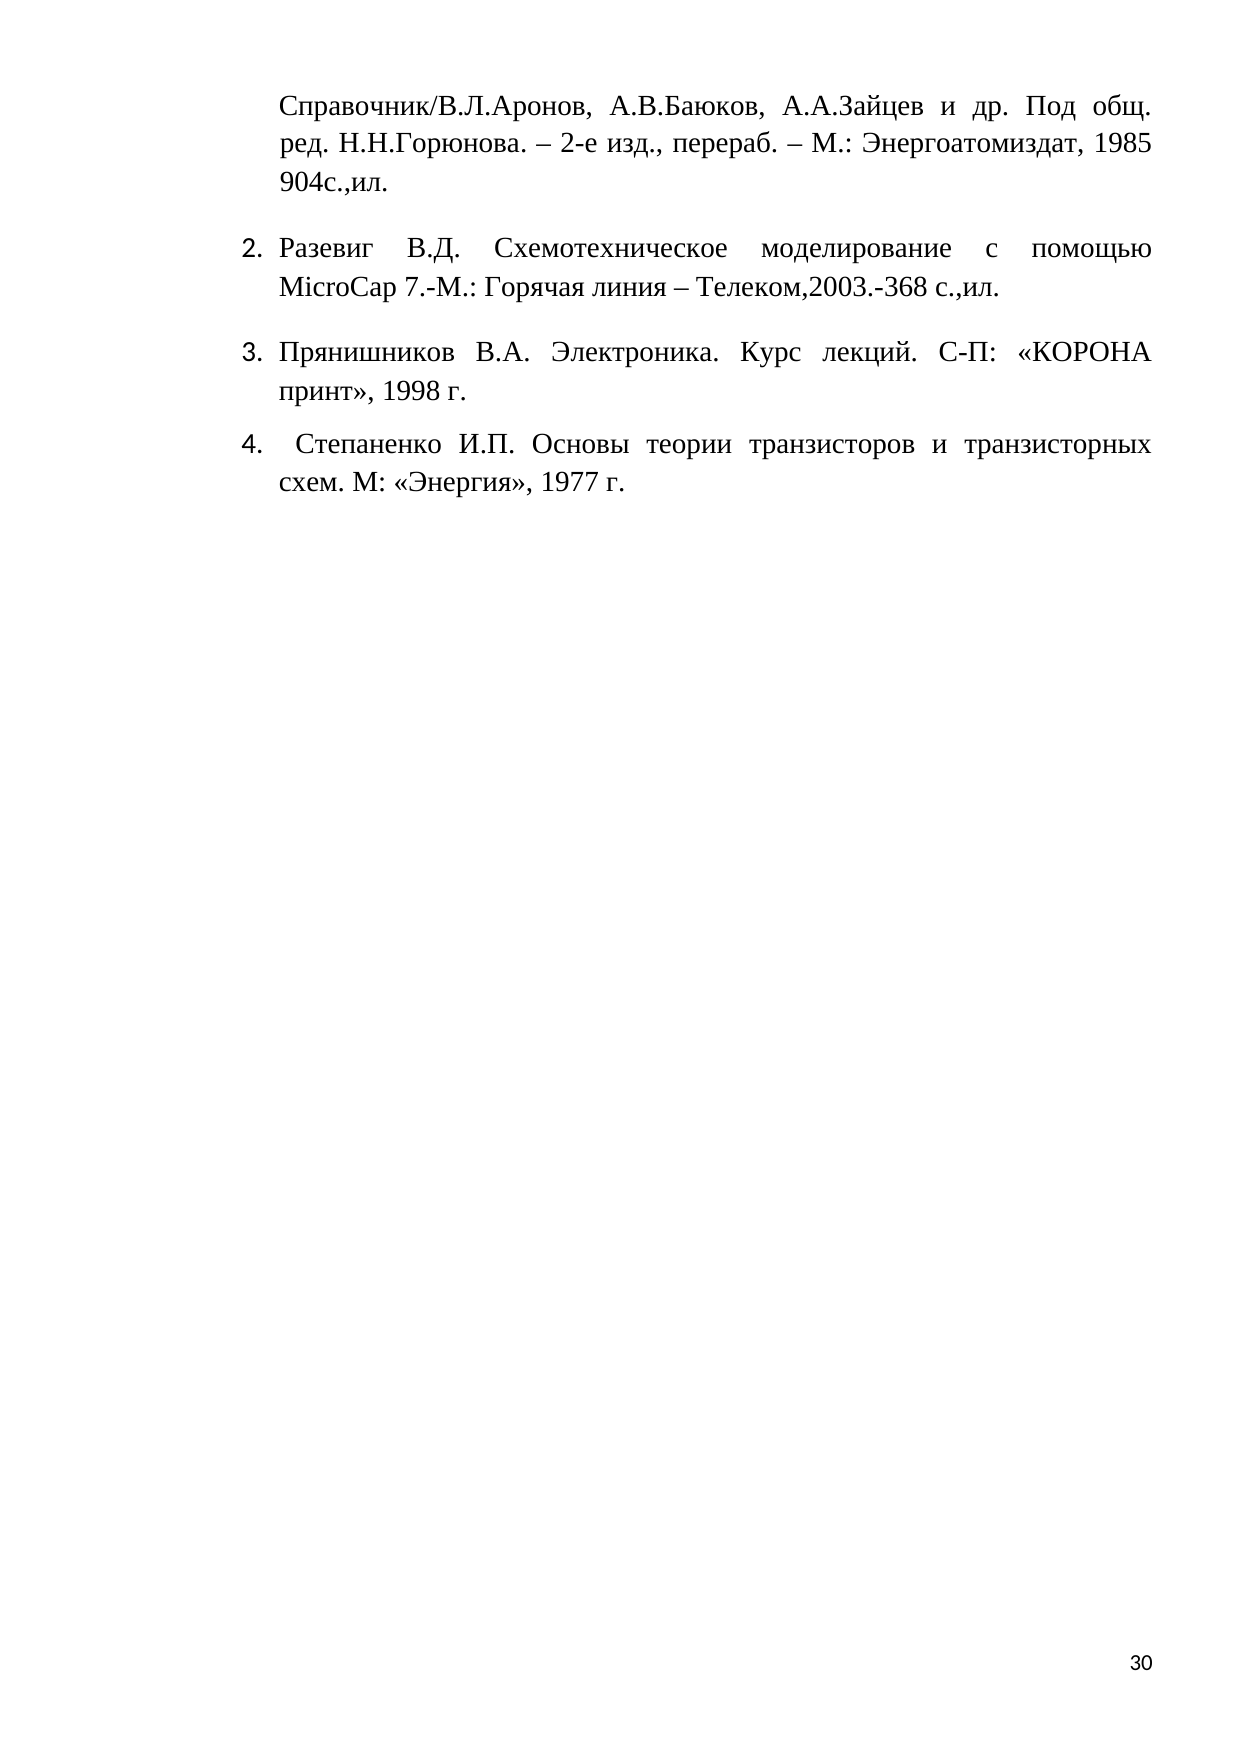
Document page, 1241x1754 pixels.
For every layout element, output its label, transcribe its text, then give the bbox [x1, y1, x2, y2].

list Разевиг В.Д. Схемотехническое моделирование с помощью MicroCap 7.-М.: Горячая линия – Телеком,2003.-368 с.,ил. [241, 229, 1153, 302]
list Прянишников В.А. Электроника. Курс лекций. С-П: «КОРОНА принт», 1998 г. [241, 333, 1153, 406]
list Степаненко И.П. Основы теории транзисторов и транзисторных схем. М: «Энергия», 1977 г. [241, 425, 1153, 498]
text Справочник/В.Л.Аронов, A.В.Баюков, А.А.Зайцев и др. Под общ. ред. Н.Н.Горюнова. – 2-е изд., перераб. – М.: Энергоатомиздат, 1985 904с.,ил. [278, 88, 1153, 199]
